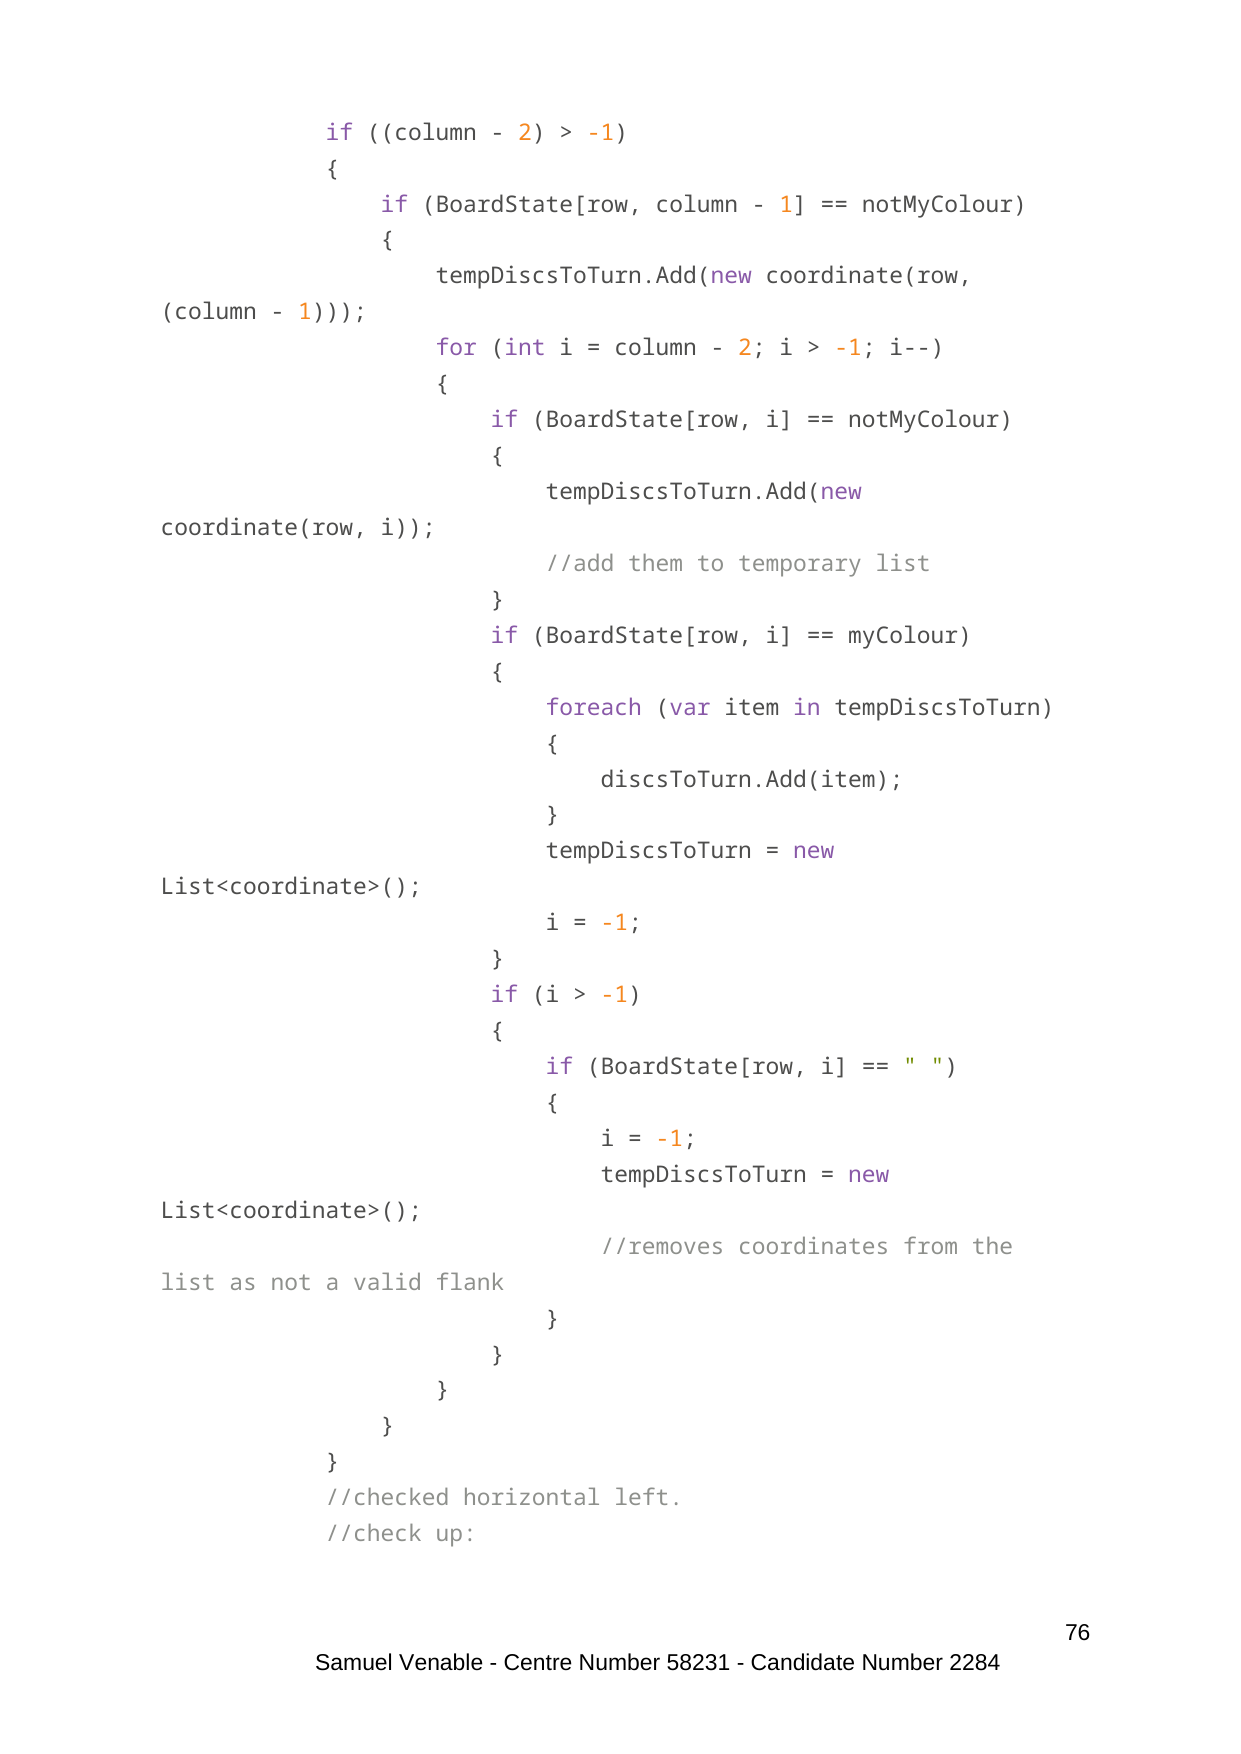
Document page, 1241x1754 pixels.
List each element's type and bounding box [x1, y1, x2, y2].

table_header [150, 105, 1090, 1559]
